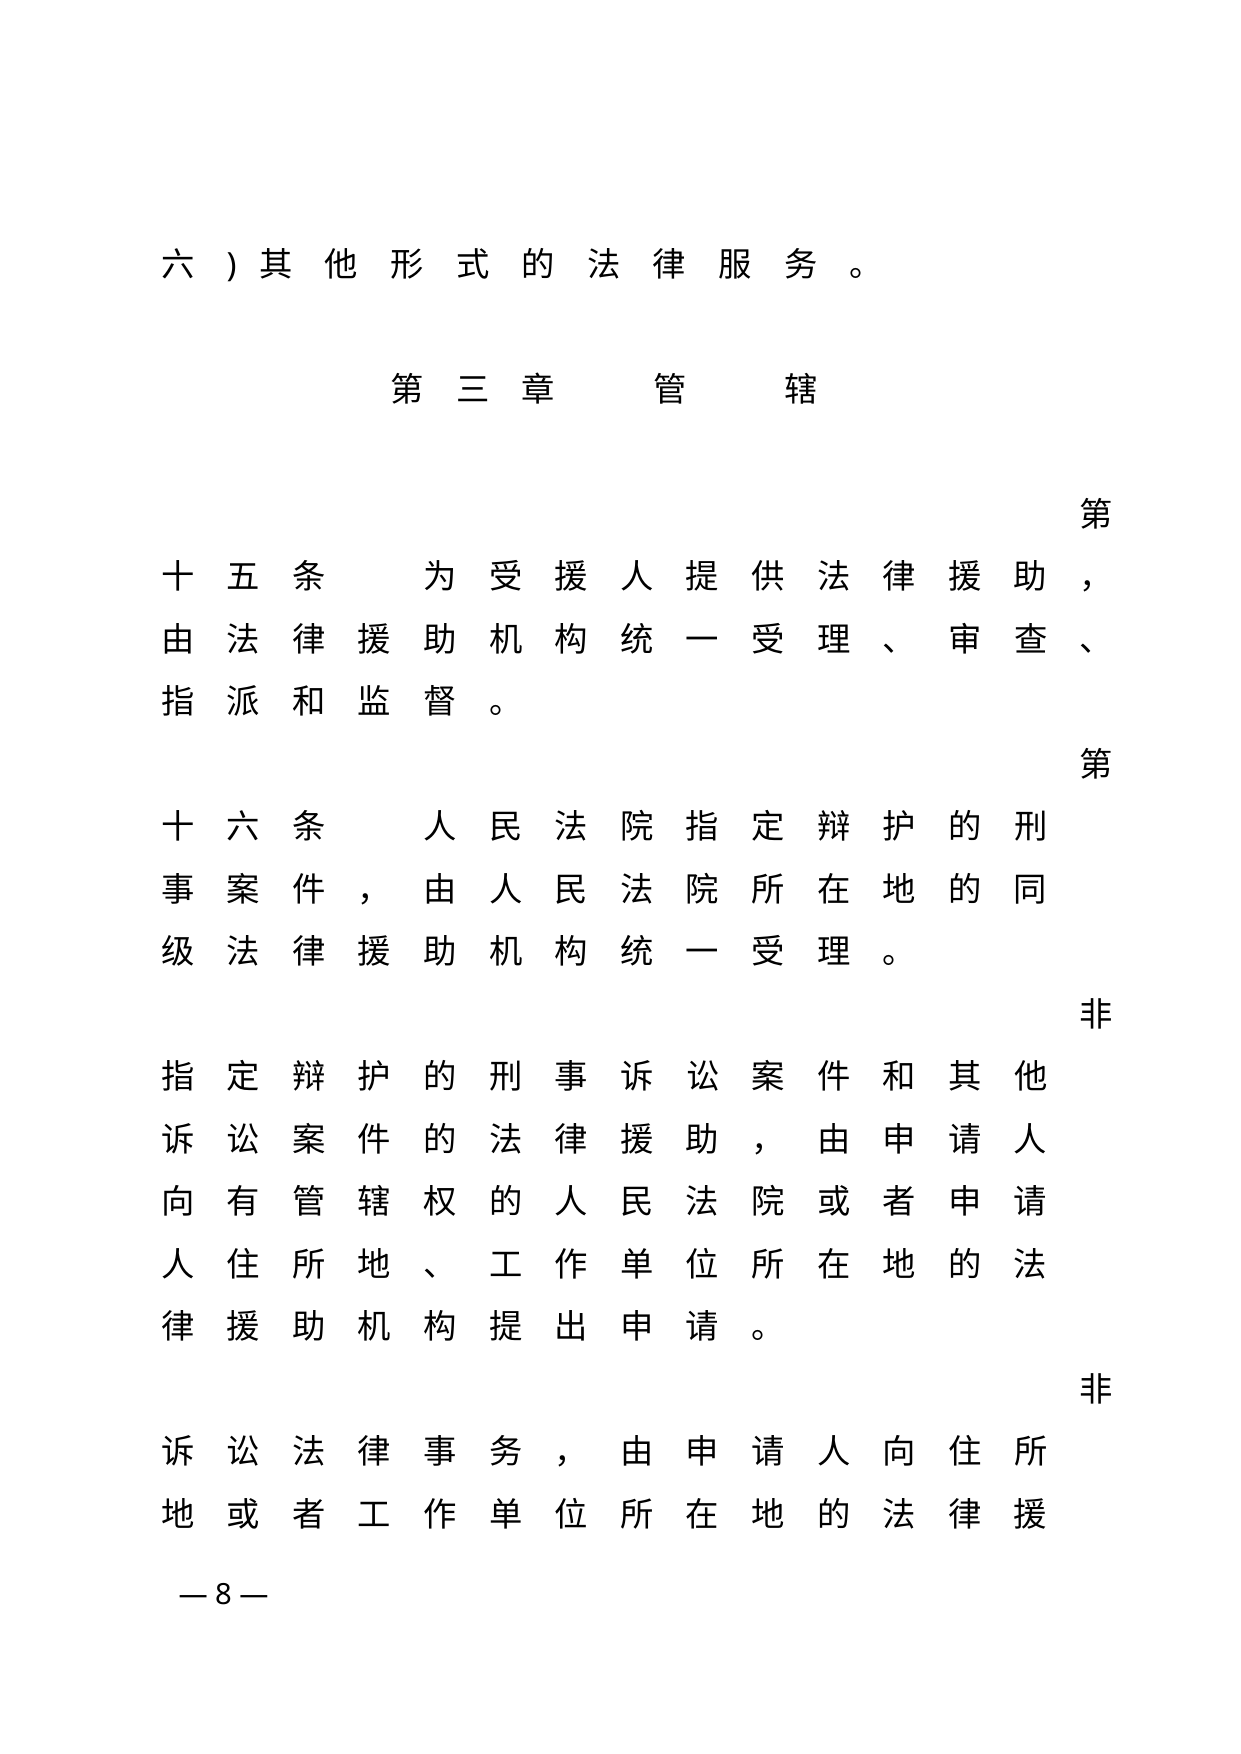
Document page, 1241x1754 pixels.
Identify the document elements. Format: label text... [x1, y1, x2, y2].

text 第三章 管 辖 [161, 356, 1079, 418]
text 第十六条 人民法院指定辩护的刑事案件，由人民法院所在地的同级法律援助机构统一受理。 [161, 731, 1079, 981]
text 非指定辩护的刑事诉讼案件和其他诉讼案件的法律援助，由申请人向有管辖权的人民法院或者申请人住所地、工作单位所在地的法律援助机构提出申请。 [161, 981, 1079, 1356]
text 第十五条 为受援人提供法律援助，由法律援助机构统一受理、审查、指派和监督。 [161, 481, 1079, 731]
text (六)其他形式的法律服务。 [161, 231, 1079, 293]
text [161, 1356, 1079, 1543]
